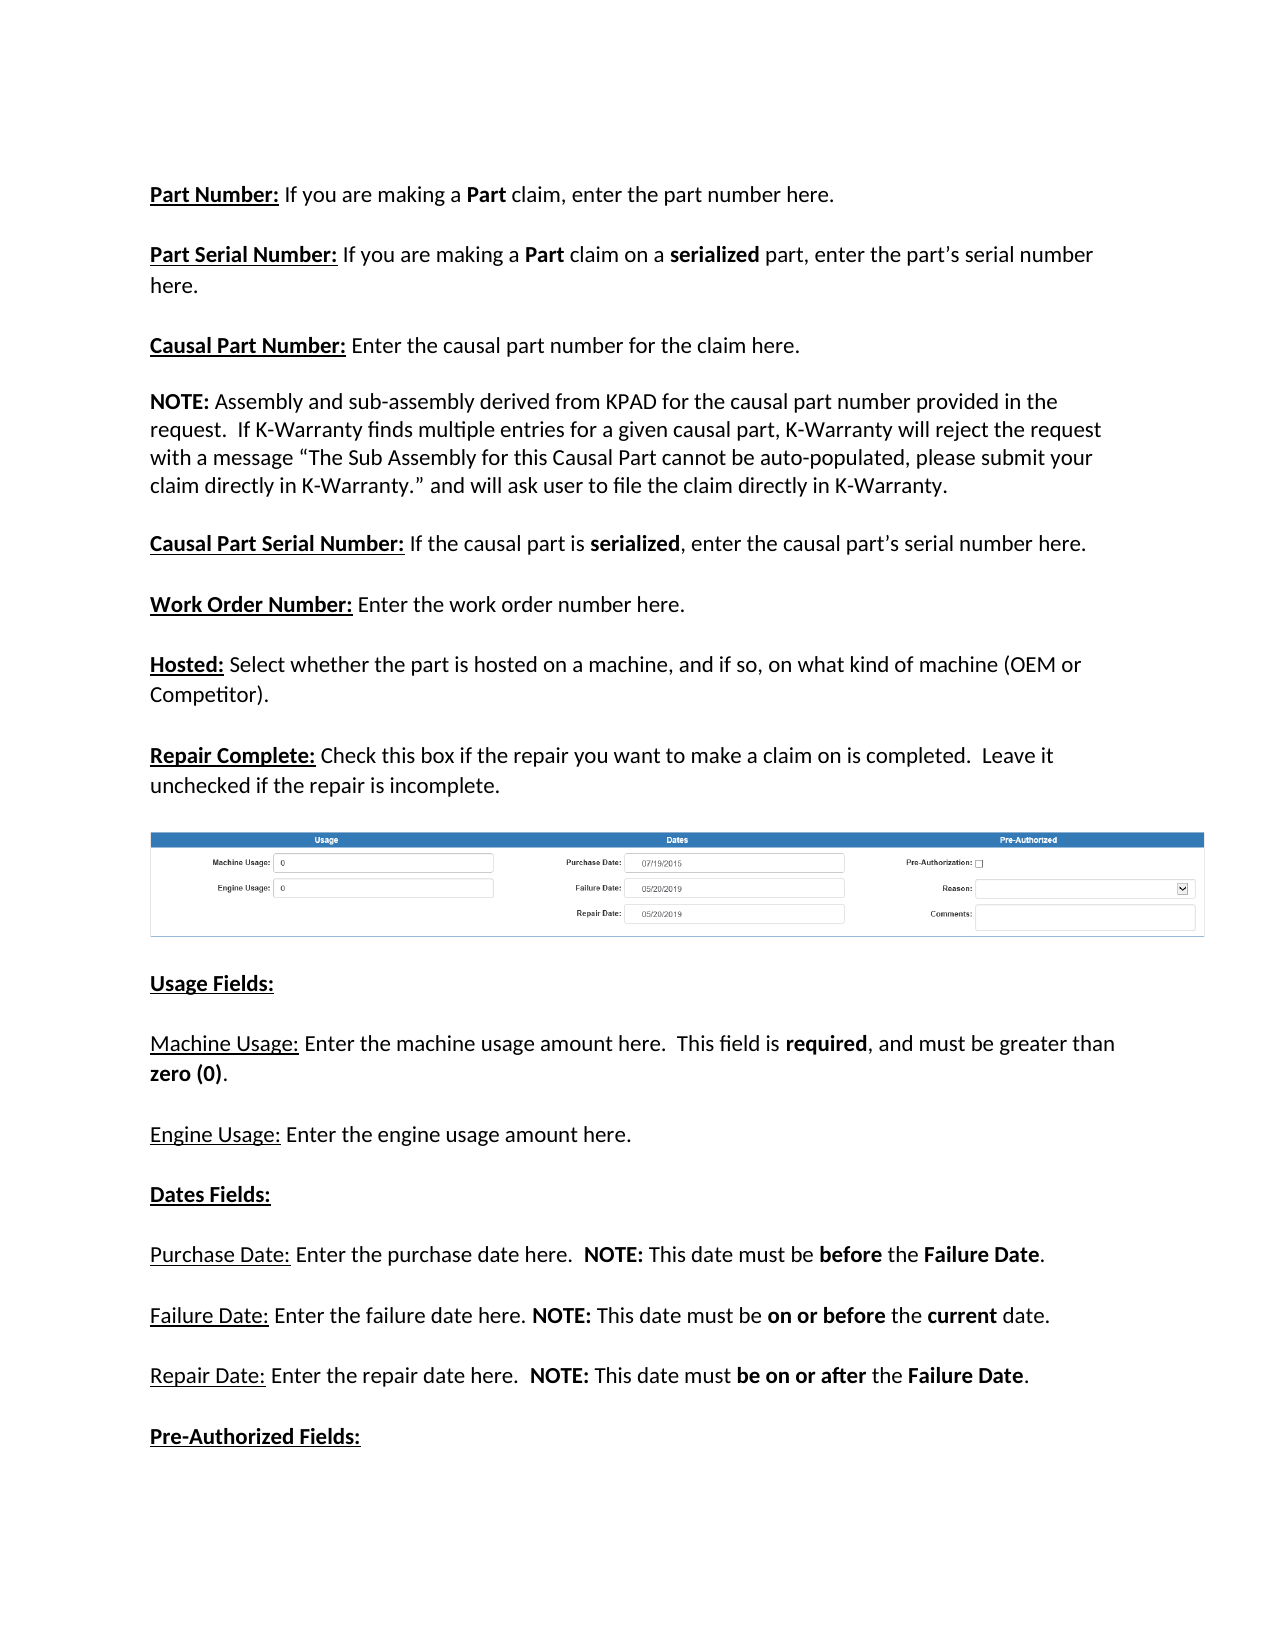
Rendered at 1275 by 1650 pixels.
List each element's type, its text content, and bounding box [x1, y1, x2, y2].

text Part Number: If you are making a Part claim, enter the part number here. [150, 180, 1125, 208]
text Usage Fields: [150, 969, 1125, 997]
text Dates Fields: [150, 1180, 1125, 1208]
picture [150, 831, 1205, 937]
text Repair Date: Enter the repair date here. NOTE: This date must be on or after the Failure Date. [150, 1361, 1125, 1389]
text Hosted: Select whether the part is hosted on a machine, and if so, on what kind of machine (OEM or Competitor). [150, 650, 1125, 709]
text Causal Part Serial Number: If the causal part is serialized, enter the causal part’s serial number here. [150, 529, 1125, 558]
text Purchase Date: Enter the purchase date here. NOTE: This date must be before the Failure Date. [150, 1241, 1125, 1269]
text NOTE: Assembly and sub-assembly derived from KPAD for the causal part number provided in the request. If K-Warranty finds multiple entries for a given causal part, K-Warranty will reject the request with a message “The Sub Assembly for this Causal Part cannot be auto-populated, please submit your claim directly in K-Warranty.” and will ask user to file the claim directly in K-Warranty. [150, 387, 1125, 499]
text Failure Date: Enter the failure date here. NOTE: This date must be on or before the current date. [150, 1301, 1125, 1329]
text Pre-Authorized Fields: [150, 1422, 1125, 1450]
text Machine Usage: Enter the machine usage amount here. This field is required, and must be greater than zero (0). [150, 1029, 1125, 1087]
text Repair Complete: Check this box if the repair you want to make a claim on is completed. Leave it unchecked if the repair is incomplete. [150, 741, 1125, 799]
text Engine Usage: Enter the engine usage amount here. [150, 1120, 1125, 1148]
text Work Order Number: Enter the work order number here. [150, 590, 1125, 618]
text Causal Part Number: Enter the causal part number for the claim here. [150, 331, 1125, 359]
text Part Serial Number: If you are making a Part claim on a serialized part, enter the part’s serial number here. [150, 241, 1125, 299]
